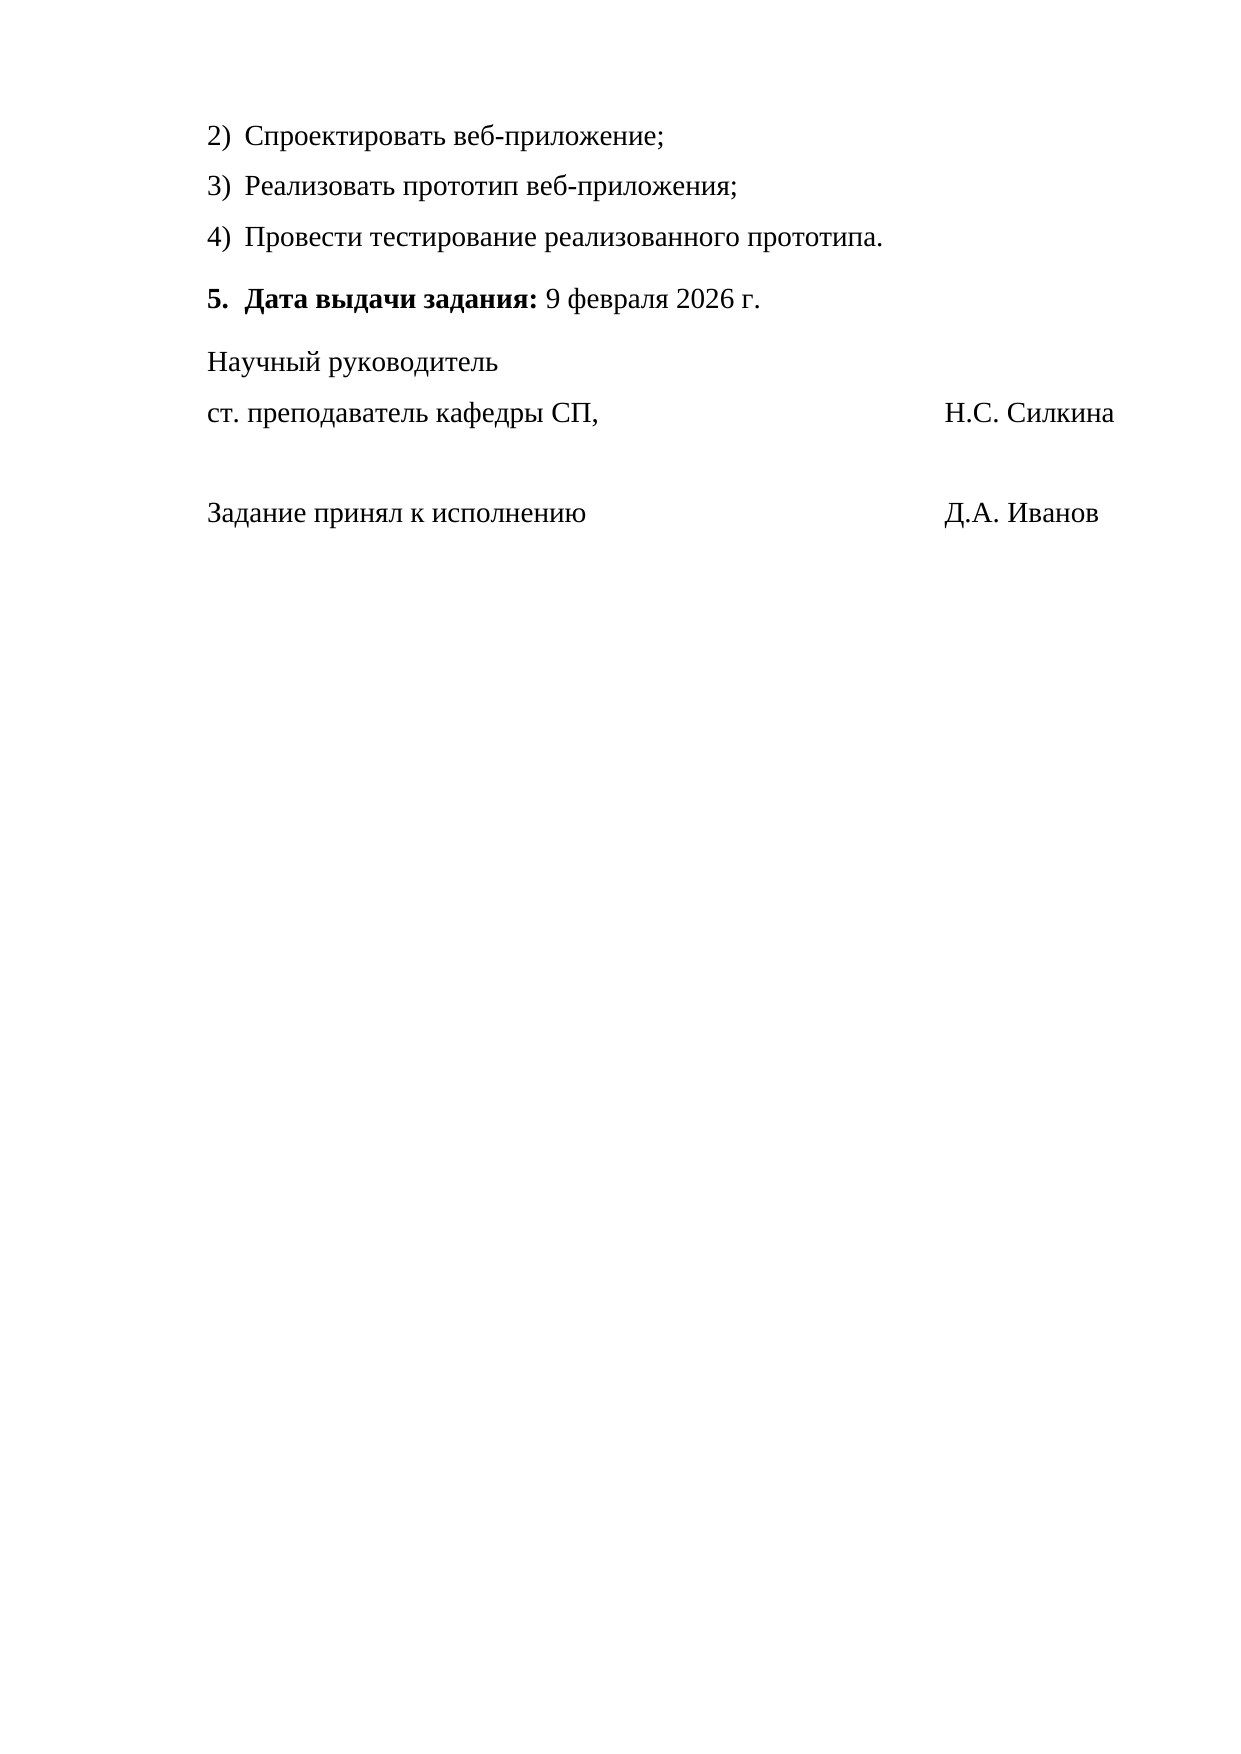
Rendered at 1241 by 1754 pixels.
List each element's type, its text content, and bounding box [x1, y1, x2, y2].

list Реализовать прототип веб-приложения; [207, 168, 1152, 202]
text ст. преподаватель кафедры СП, Н.С. Силкина [207, 395, 1167, 428]
list Спроектировать веб-приложение; [207, 118, 1152, 152]
list Дата выдачи задания: 9 февраля 2024 г. [207, 282, 1152, 315]
list Провести тестирование реализованного прототипа. [207, 219, 1152, 252]
text Научный руководитель [207, 344, 1152, 378]
text Задание принял к исполнению Д.А. Иванов [207, 495, 1167, 529]
